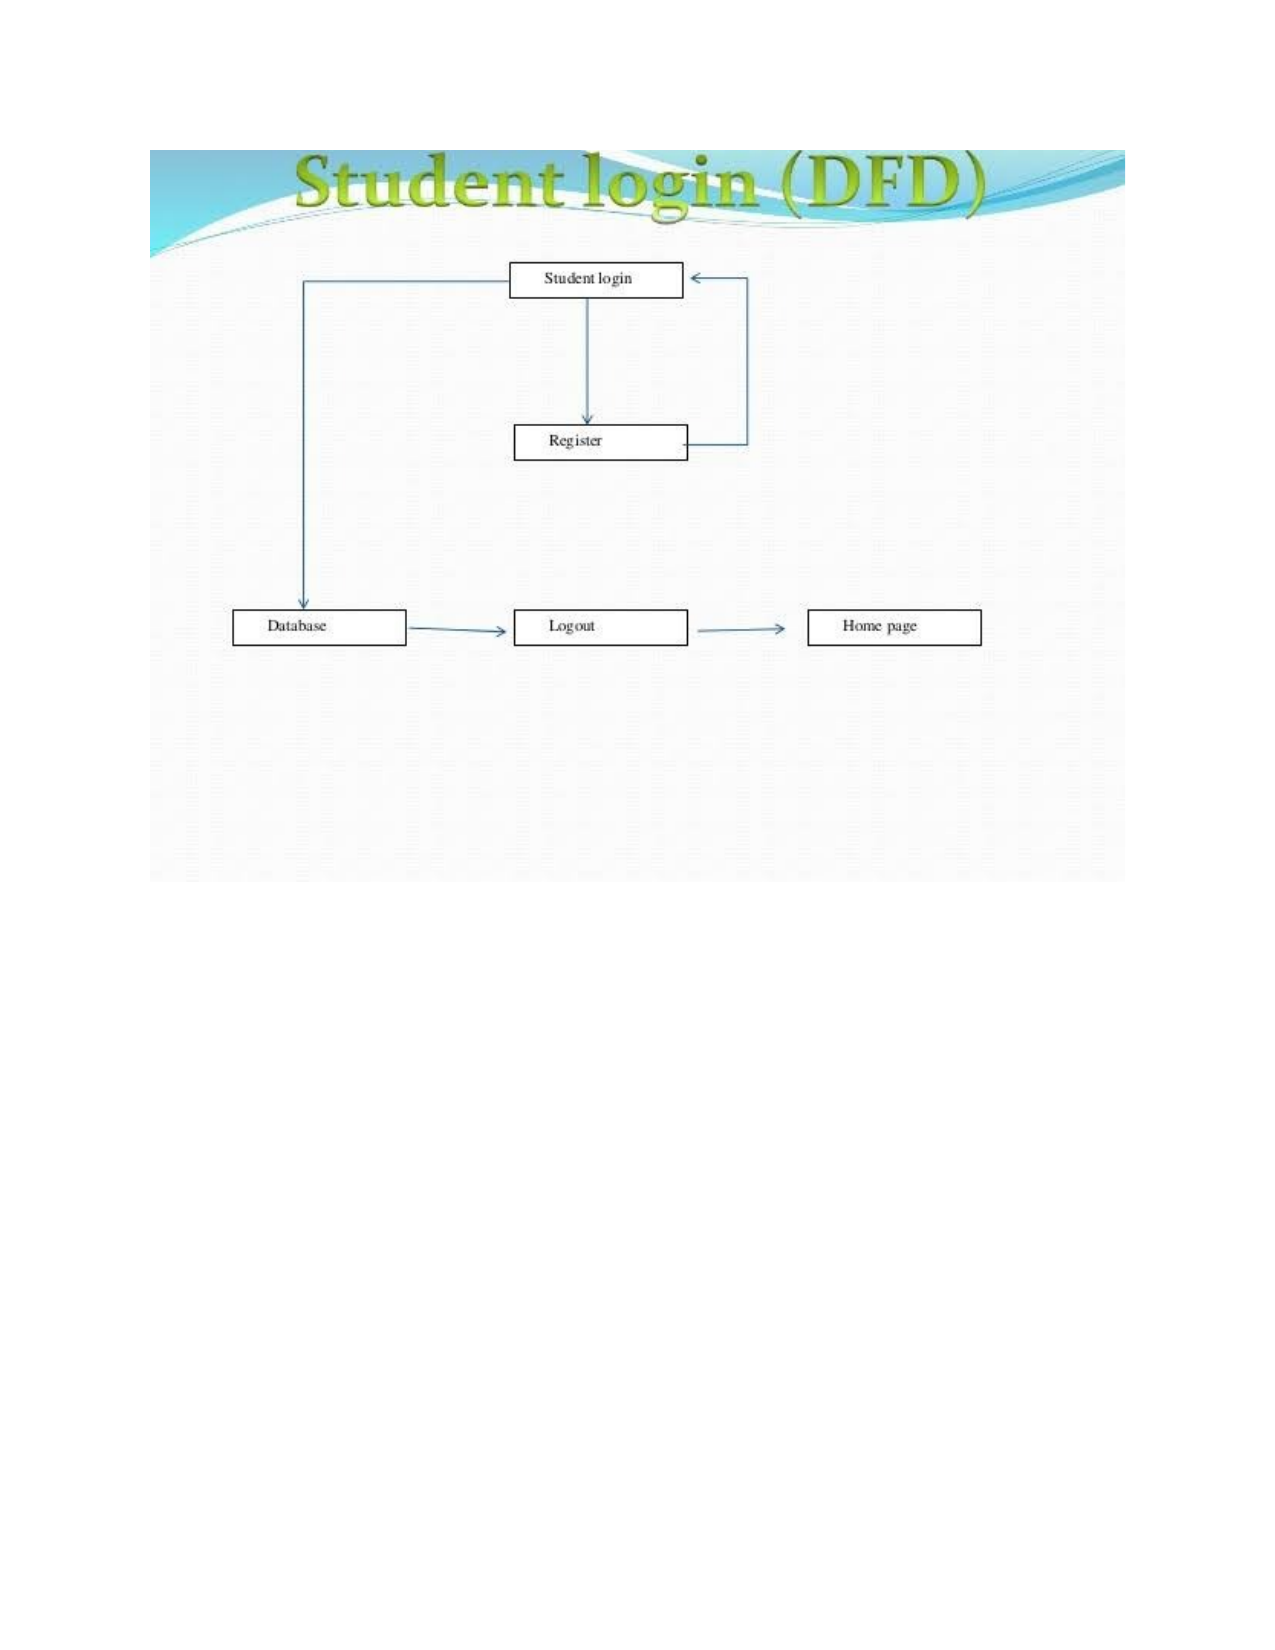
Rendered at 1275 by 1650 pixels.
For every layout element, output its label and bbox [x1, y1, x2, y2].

picture [150, 150, 1125, 882]
